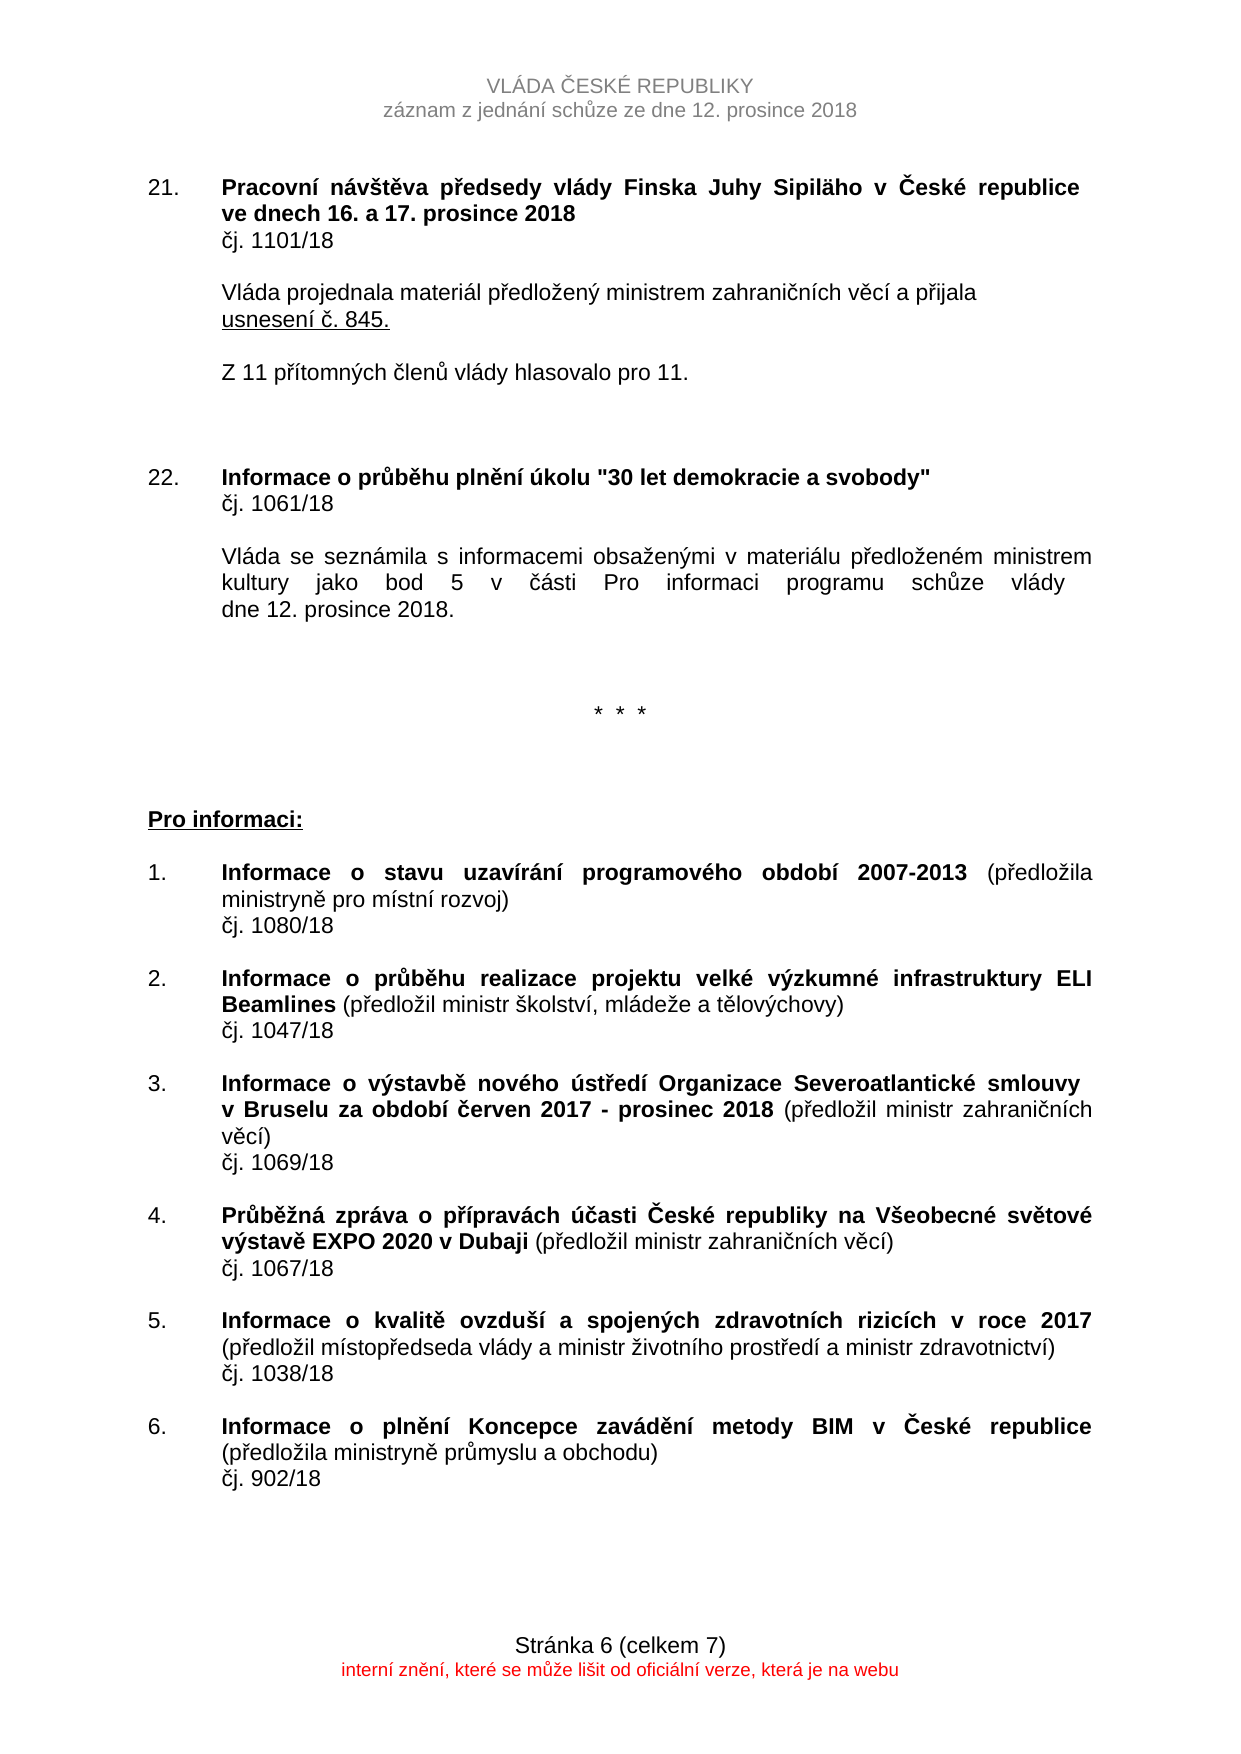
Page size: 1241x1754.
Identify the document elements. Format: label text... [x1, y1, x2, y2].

text čj. 1061/18 [148, 490, 1093, 517]
text 3. Informace o výstavbě nového ústředí Organizace Severoatlantické smlouvy v Bruselu za období červen 2017 - prosinec 2018 (předložil ministr zahraničních věcí) [148, 1070, 1093, 1149]
text 2. Informace o průběhu realizace projektu velké výzkumné infrastruktury ELI Beamlines (předložil ministr školství, mládeže a tělovýchovy) [148, 964, 1093, 1017]
text Vláda se seznámila s informacemi obsaženými v materiálu předloženém ministrem kultury jako bod 5 v části Pro informaci programu schůze vlády dne 12. prosince 2018. [148, 543, 1093, 622]
text čj. 1038/18 [148, 1360, 1093, 1386]
text 21. Pracovní návštěva předsedy vlády Finska Juhy Sipiläho v České republice ve dnech 16. a 17. prosince 2018 [148, 174, 1093, 227]
text usnesení č. 845. [148, 306, 1093, 332]
text čj. 1101/18 [148, 227, 1093, 253]
text čj. 1080/18 [148, 912, 1093, 938]
text Pro informaci: [148, 806, 1093, 833]
text čj. 1069/18 [148, 1149, 1093, 1175]
text 22. Informace o průběhu plnění úkolu "30 let demokracie a svobody" [148, 464, 1093, 490]
text 5. Informace o kvalitě ovzduší a spojených zdravotních rizicích v roce 2017 (předložil místopředseda vlády a ministr životního prostředí a ministr zdravotnictví) [148, 1307, 1093, 1360]
text 4. Průběžná zpráva o přípravách účasti České republiky na Všeobecné světové výstavě EXPO 2020 v Dubaji (předložil ministr zahraničních věcí) [148, 1202, 1093, 1254]
text čj. 902/18 [148, 1465, 1093, 1492]
text 6. Informace o plnění Koncepce zavádění metody BIM v České republice (předložila ministryně průmyslu a obchodu) [148, 1413, 1093, 1465]
text čj. 1047/18 [148, 1017, 1093, 1044]
text Vláda projednala materiál předložený ministrem zahraničních věcí a přijala [148, 279, 1093, 306]
text Z 11 přítomných členů vlády hlasovalo pro 11. [148, 358, 1093, 385]
text čj. 1067/18 [148, 1254, 1093, 1281]
text 1. Informace o stavu uzavírání programového období 2007-2013 (předložila ministryně pro místní rozvoj) [148, 859, 1093, 912]
text * * * [148, 701, 1093, 727]
